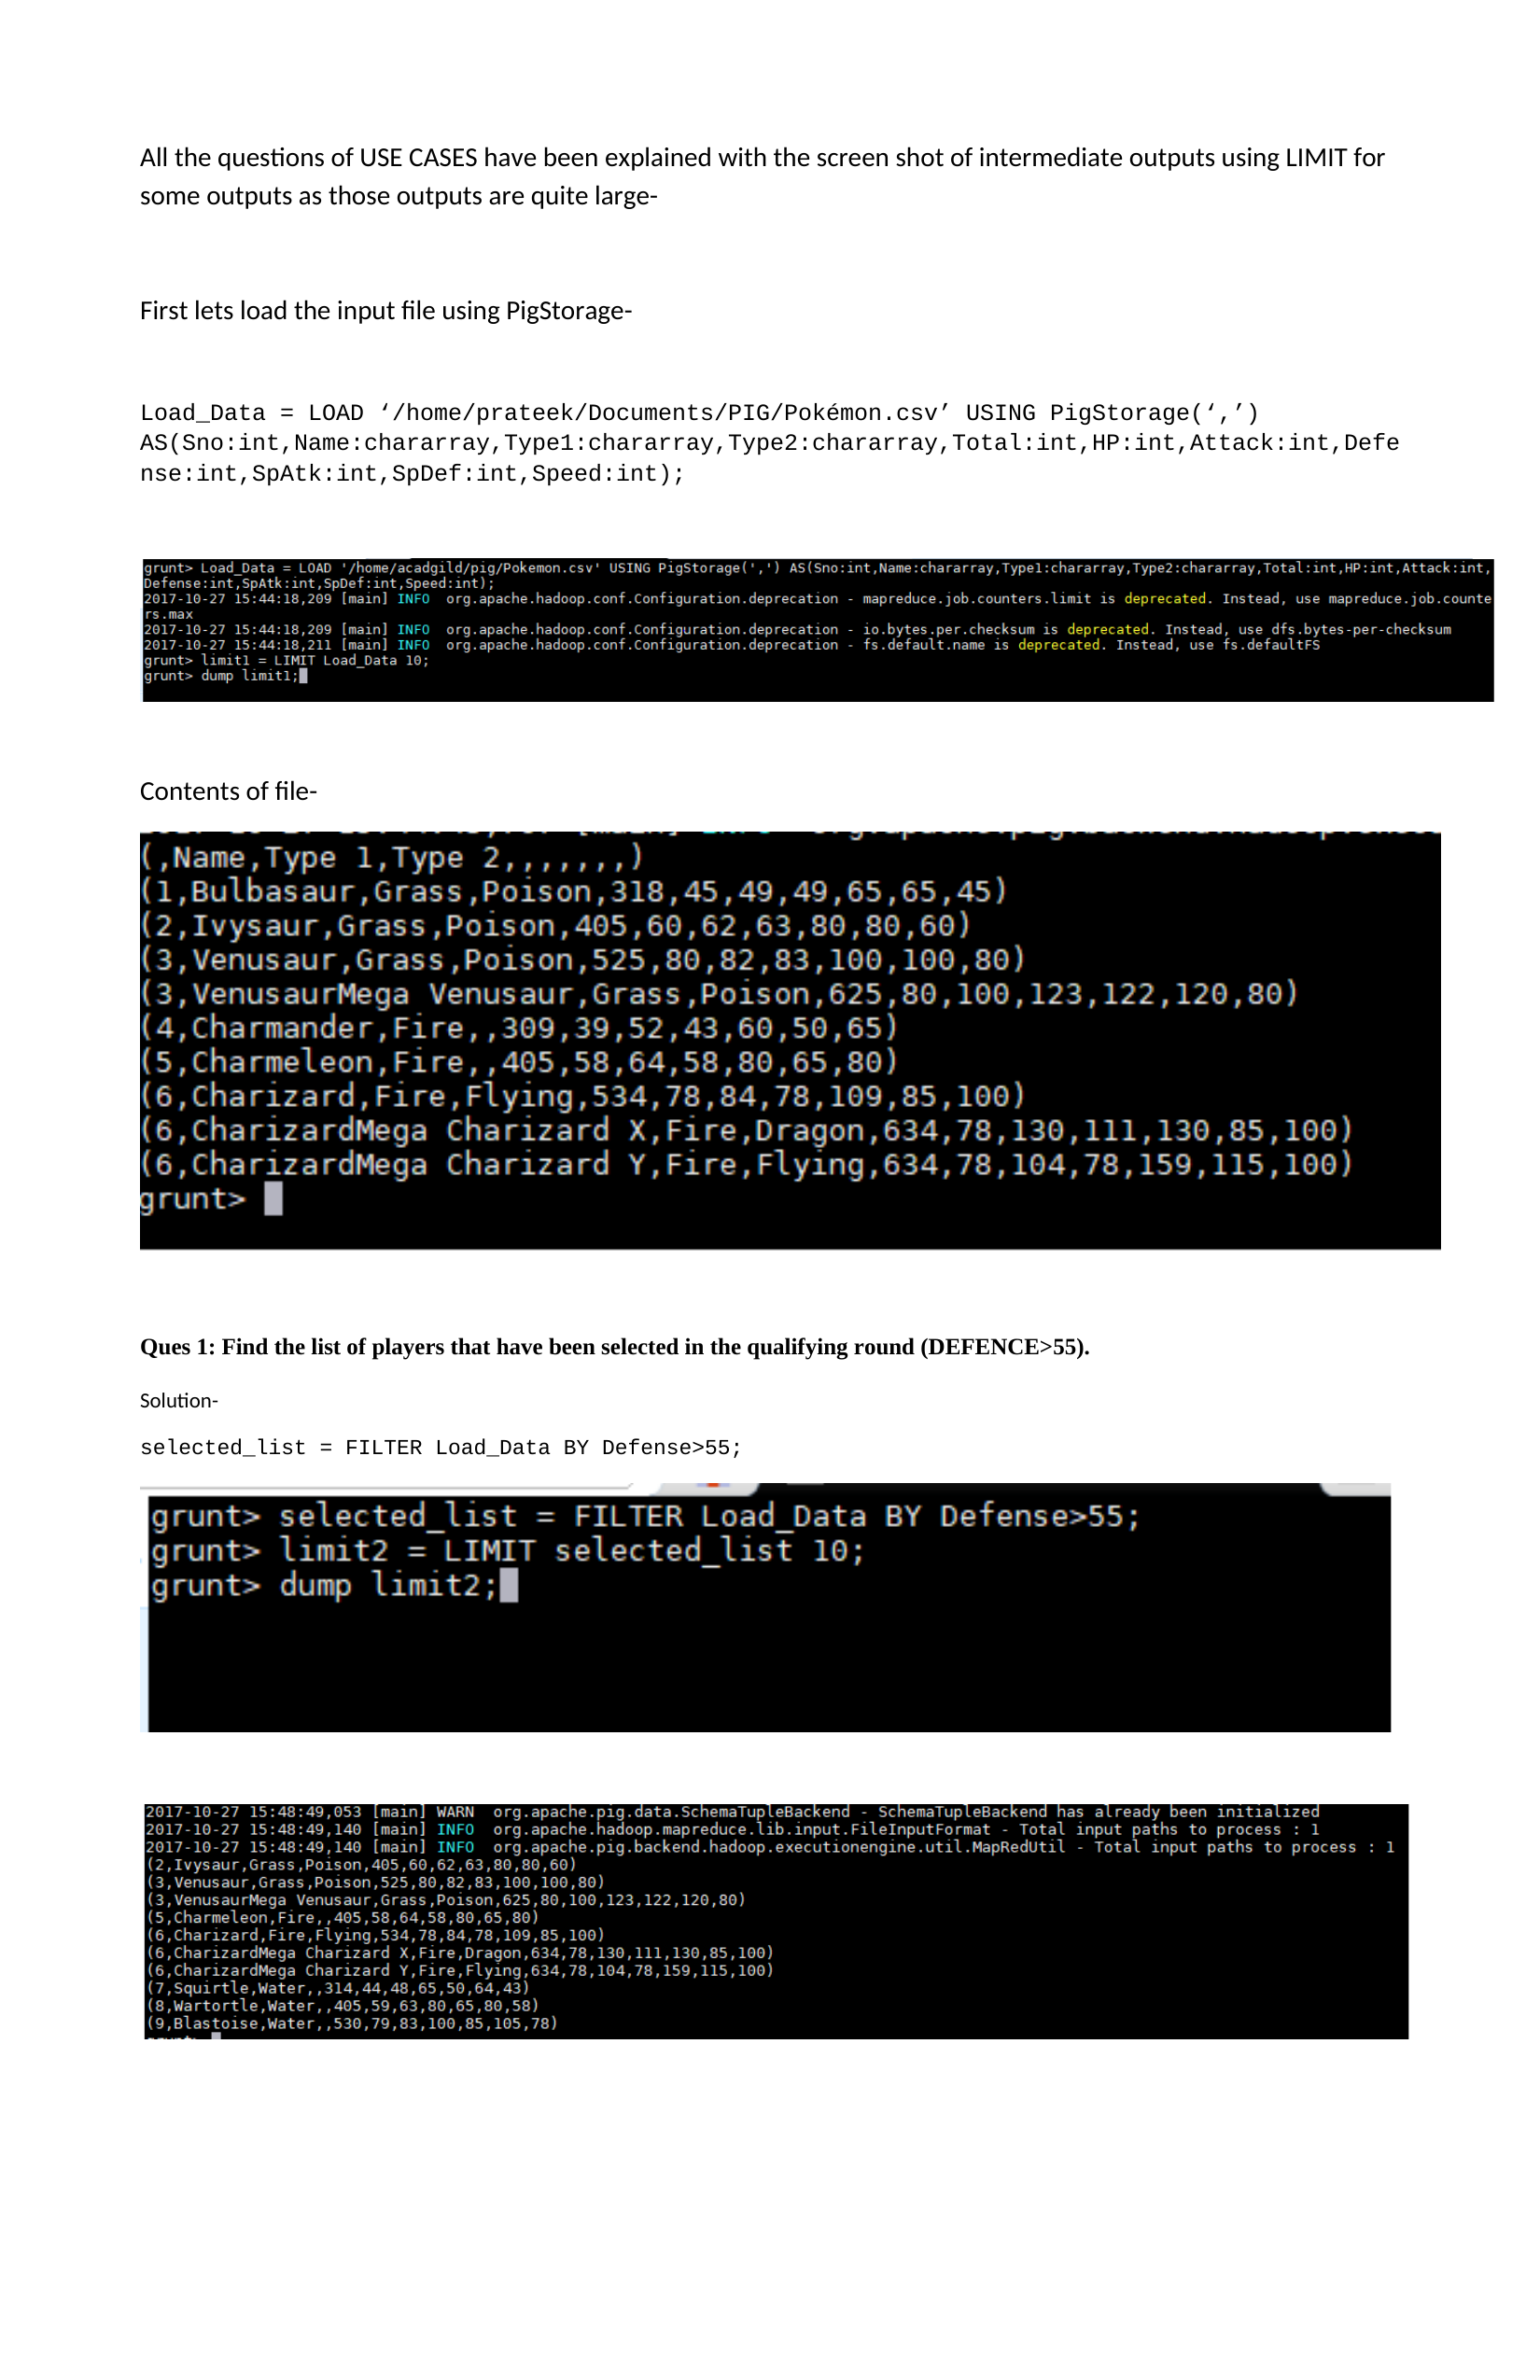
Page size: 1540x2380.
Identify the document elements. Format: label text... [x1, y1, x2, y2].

text selected_list = FILTER Load_Data BY Defense>55; [140, 1436, 1400, 1461]
text All the questions of USE CASES have been explained with the screen shot of intermediate outputs using LIMIT for some outputs as those outputs are quite large- [140, 140, 1400, 212]
text Contents of file- [140, 774, 1400, 807]
text First lets load the input file using PigStorage- [140, 293, 1400, 327]
text Solution- [140, 1387, 1400, 1413]
text Ques 1: Find the list of players that have been selected in the qualifying round (DEFENCE>55). [140, 1333, 1400, 1360]
text Load_Data = LOAD ‘/home/prateek/Documents/PIG/Pokémon.csv’ USING PigStorage(‘,’) AS(Sno:int,Name:chararray,Type1:chararray,Type2:chararray,Total:int,HP:int,Attack:int,Defense:int,SpAtk:int,SpDef:int,Speed:int); [140, 400, 1400, 488]
picture [140, 558, 1496, 702]
picture [140, 1804, 1409, 2039]
picture [140, 832, 1441, 1253]
picture [140, 1483, 1392, 1732]
